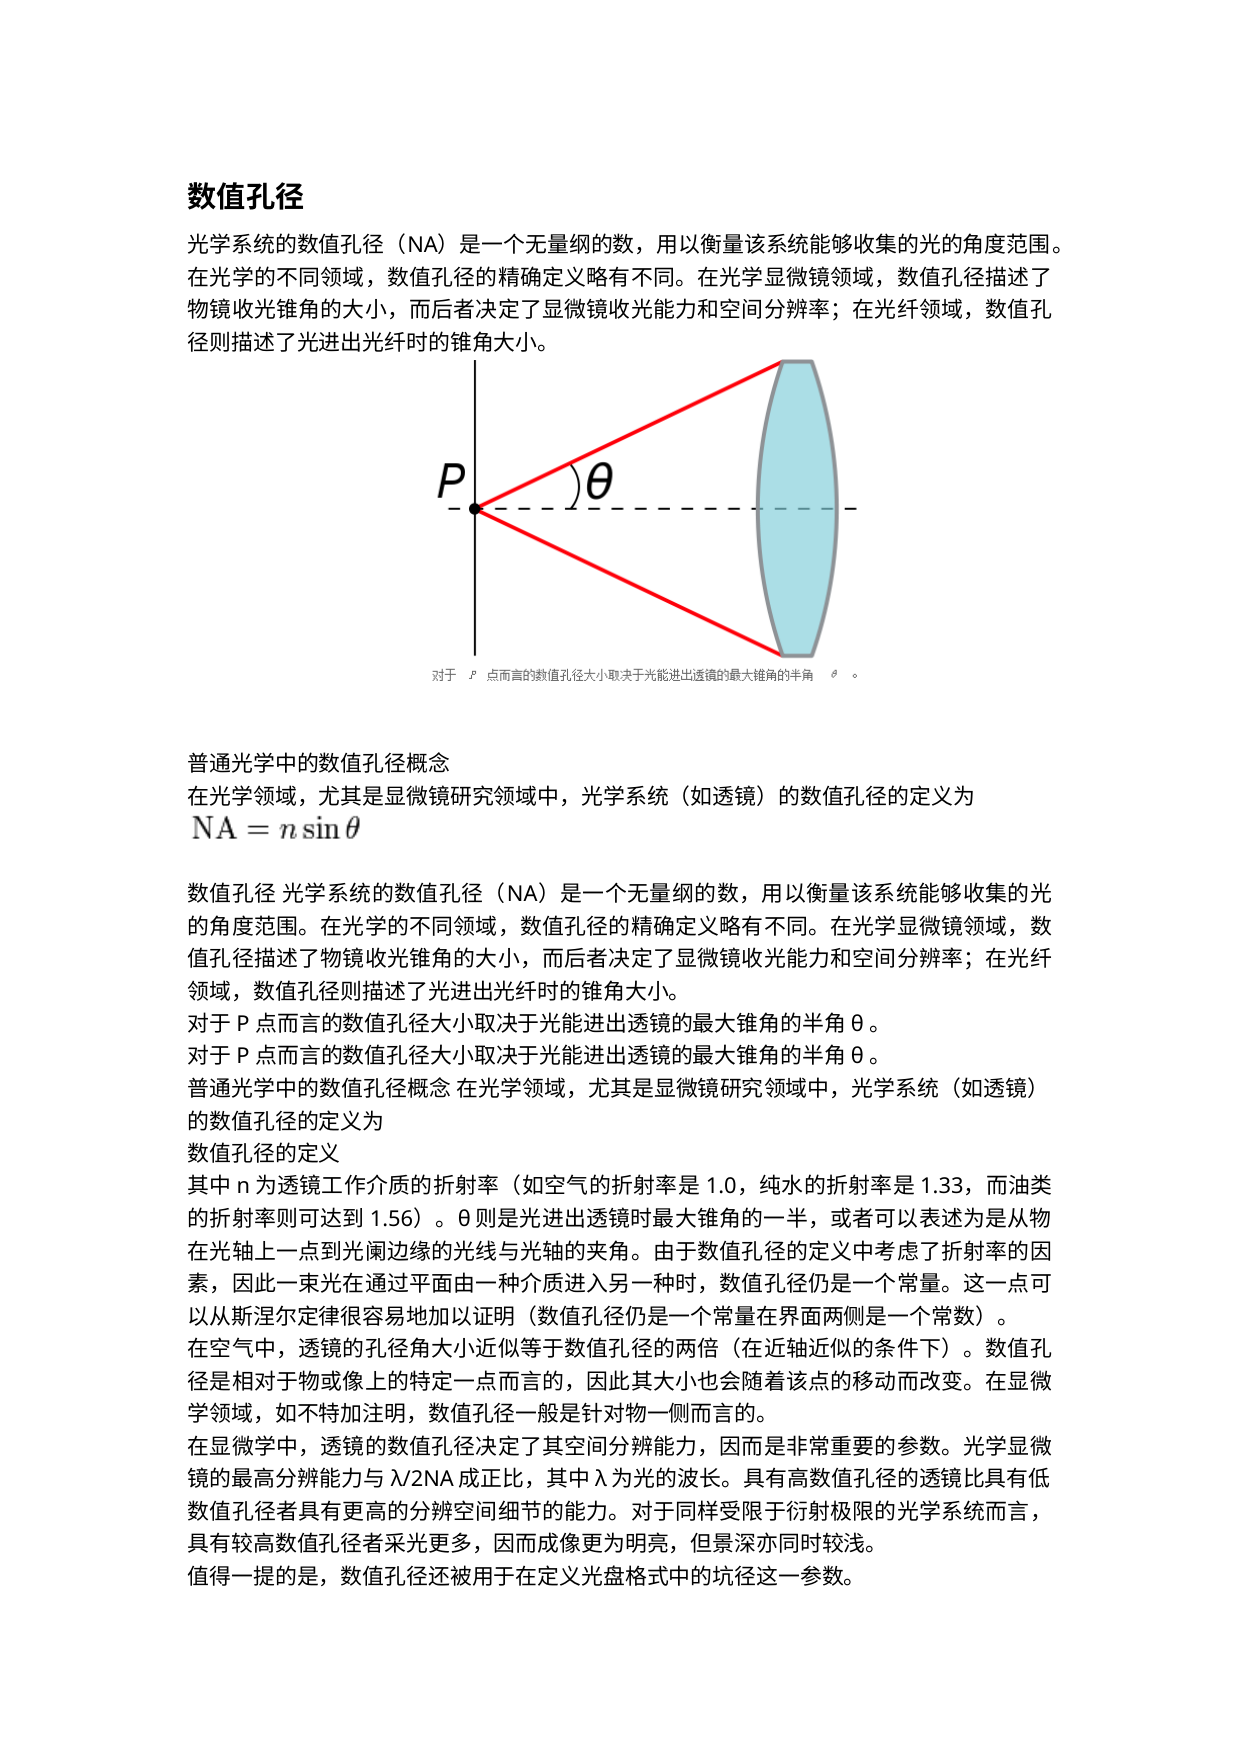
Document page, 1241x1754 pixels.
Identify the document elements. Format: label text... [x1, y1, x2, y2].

text 普通光学中的数值孔径概念 [187, 746, 1053, 778]
text 在空气中，透镜的孔径角大小近似等于数值孔径的两倍（在近轴近似的条件下）。数值孔径是相对于物或像上的特定一点而言的，因此其大小也会随着该点的移动而改变。在显微学领域，如不特加注明，数值孔径一般是针对物一侧而言的。 [187, 1331, 1053, 1428]
text 光学系统的数值孔径（NA）是一个无量纲的数，用以衡量该系统能够收集的光的角度范围。在光学的不同领域，数值孔径的精确定义略有不同。在光学显微镜领域，数值孔径描述了物镜收光锥角的大小，而后者决定了显微镜收光能力和空间分辨率；在光纤领域，数值孔径则描述了光进出光纤时的锥角大小。 [187, 227, 1053, 357]
picture [368, 357, 872, 685]
picture [187, 810, 377, 847]
text 在光学领域，尤其是显微镜研究领域中，光学系统（如透镜）的数值孔径的定义为 [187, 778, 1053, 876]
text 对于 P 点而言的数值孔径大小取决于光能进出透镜的最大锥角的半角 θ 。 [187, 1006, 1053, 1038]
text 数值孔径 光学系统的数值孔径（NA）是一个无量纲的数，用以衡量该系统能够收集的光的角度范围。在光学的不同领域，数值孔径的精确定义略有不同。在光学显微镜领域，数值孔径描述了物镜收光锥角的大小，而后者决定了显微镜收光能力和空间分辨率；在光纤领域，数值孔径则描述了光进出光纤时的锥角大小。 [187, 876, 1053, 1006]
text 在显微学中，透镜的数值孔径决定了其空间分辨能力，因而是非常重要的参数。光学显微镜的最高分辨能力与λ/2NA成正比，其中λ为光的波长。具有高数值孔径的透镜比具有低数值孔径者具有更高的分辨空间细节的能力。对于同样受限于衍射极限的光学系统而言，具有较高数值孔径者采光更多，因而成像更为明亮，但景深亦同时较浅。 [187, 1428, 1053, 1558]
text 普通光学中的数值孔径概念 在光学领域，尤其是显微镜研究领域中，光学系统（如透镜）的数值孔径的定义为 [187, 1071, 1053, 1136]
text 对于 P 点而言的数值孔径大小取决于光能进出透镜的最大锥角的半角 θ 。 [187, 1038, 1053, 1071]
text 数值孔径的定义 [187, 1136, 1053, 1168]
text 值得一提的是，数值孔径还被用于在定义光盘格式中的坑径这一参数。 [187, 1558, 1053, 1591]
text 数值孔径 [187, 162, 1053, 227]
text 其中n为透镜工作介质的折射率（如空气的折射率是1.0，纯水的折射率是1.33，而油类的折射率则可达到1.56）。θ则是光进出透镜时最大锥角的一半，或者可以表述为是从物在光轴上一点到光阑边缘的光线与光轴的夹角。由于数值孔径的定义中考虑了折射率的因素，因此一束光在通过平面由一种介质进入另一种时，数值孔径仍是一个常量。这一点可以从斯涅尔定律很容易地加以证明（数值孔径仍是一个常量在界面两侧是一个常数）。 [187, 1168, 1053, 1331]
